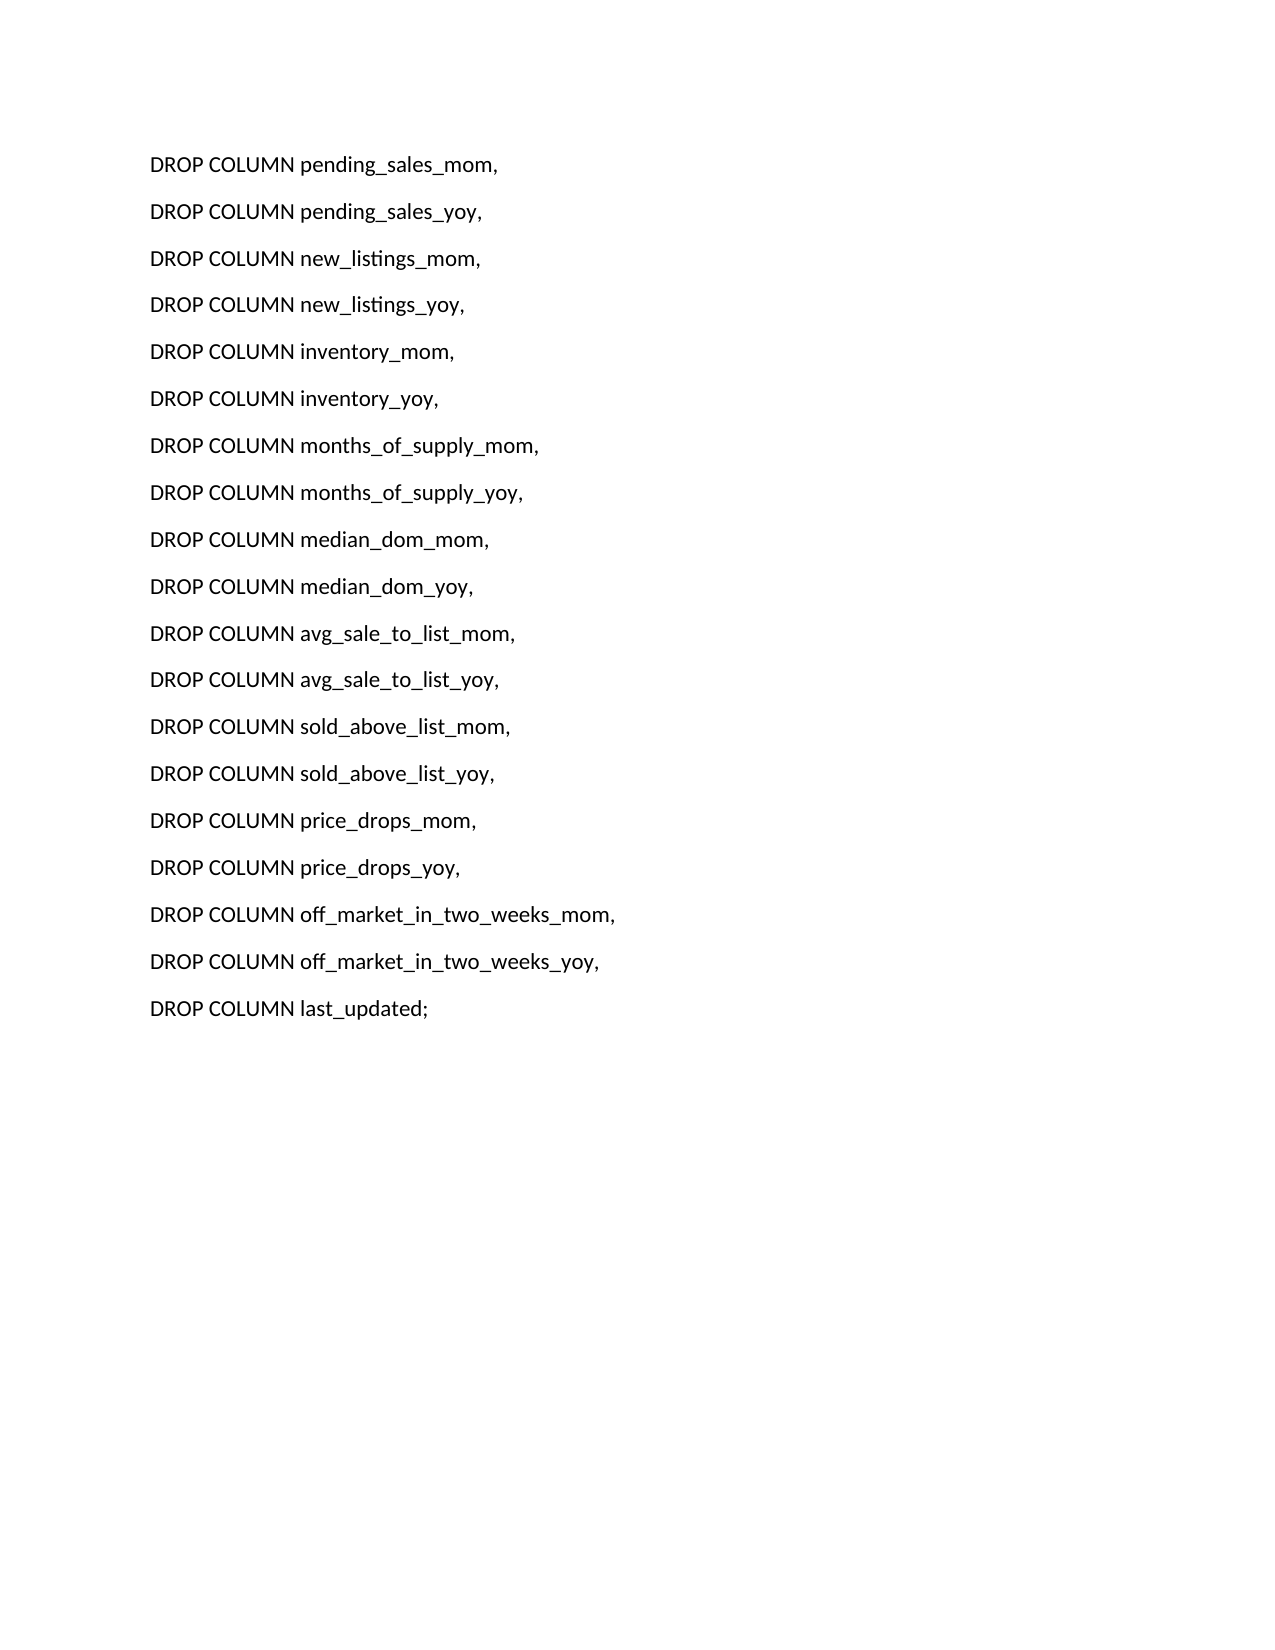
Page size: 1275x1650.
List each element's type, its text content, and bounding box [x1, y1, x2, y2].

text DROP COLUMN inventory_mom, [150, 337, 1125, 366]
text DROP COLUMN off_market_in_two_weeks_yoy, [150, 947, 1125, 975]
text DROP COLUMN sold_above_list_mom, [150, 712, 1125, 741]
text DROP COLUMN price_drops_mom, [150, 806, 1125, 834]
text DROP COLUMN avg_sale_to_list_mom, [150, 619, 1125, 647]
text DROP COLUMN pending_sales_mom, [150, 150, 1125, 178]
text DROP COLUMN months_of_supply_yoy, [150, 478, 1125, 506]
text DROP COLUMN last_updated; [150, 994, 1125, 1022]
text DROP COLUMN inventory_yoy, [150, 384, 1125, 412]
text DROP COLUMN median_dom_yoy, [150, 572, 1125, 600]
text DROP COLUMN price_drops_yoy, [150, 853, 1125, 881]
text DROP COLUMN new_listings_mom, [150, 244, 1125, 272]
text DROP COLUMN new_listings_yoy, [150, 291, 1125, 319]
text DROP COLUMN avg_sale_to_list_yoy, [150, 666, 1125, 694]
text DROP COLUMN off_market_in_two_weeks_mom, [150, 900, 1125, 928]
text DROP COLUMN sold_above_list_yoy, [150, 759, 1125, 787]
text DROP COLUMN median_dom_mom, [150, 525, 1125, 553]
text DROP COLUMN pending_sales_yoy, [150, 197, 1125, 225]
text DROP COLUMN months_of_supply_mom, [150, 431, 1125, 459]
